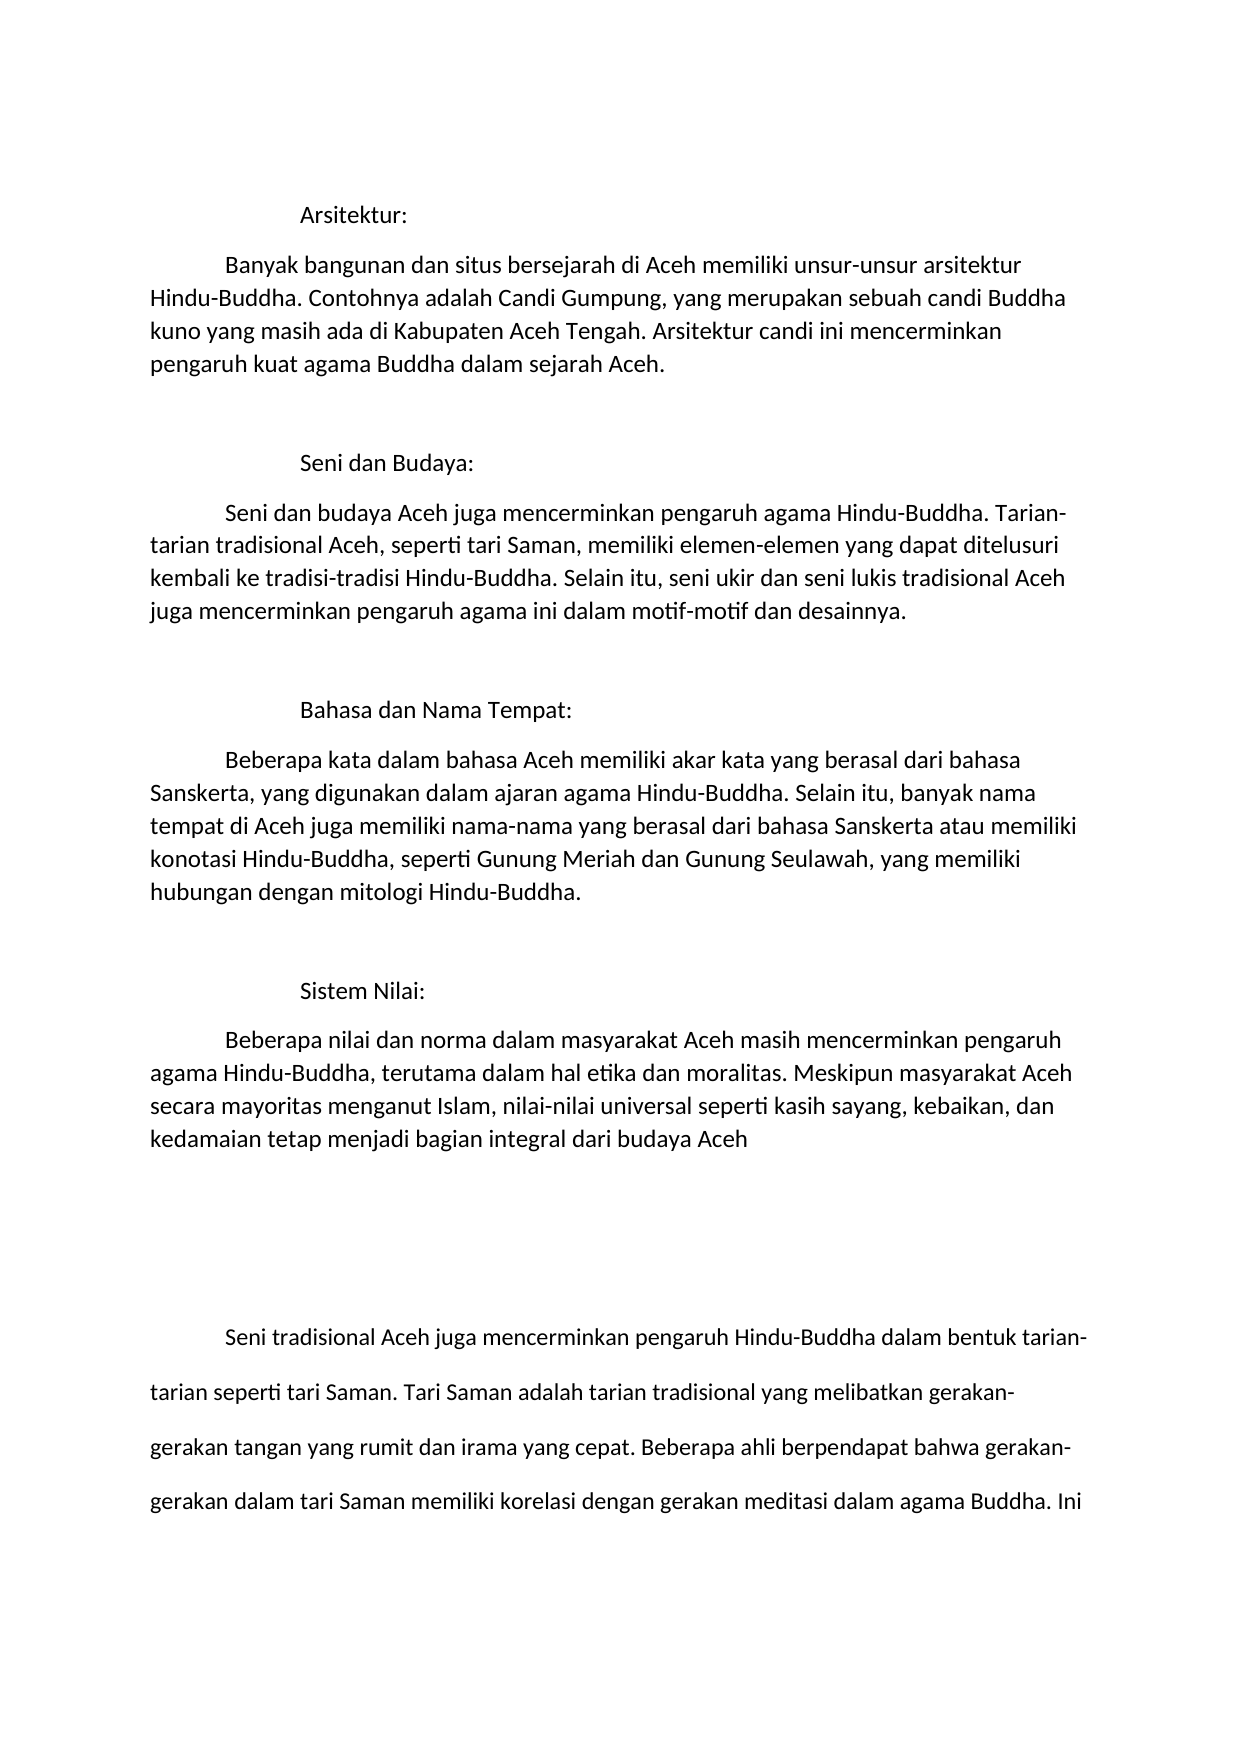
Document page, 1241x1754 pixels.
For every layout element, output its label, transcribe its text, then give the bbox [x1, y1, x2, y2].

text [150, 1322, 1090, 1537]
text Seni dan budaya Aceh juga mencerminkan pengaruh agama Hindu-Buddha. Tarian-tarian tradisional Aceh, seperti tari Saman, memiliki elemen-elemen yang dapat ditelusuri kembali ke tradisi-tradisi Hindu-Buddha. Selain itu, seni ukir dan seni lukis tradisional Aceh juga mencerminkan pengaruh agama ini dalam motif-motif dan desainnya. [150, 497, 1090, 626]
text Bahasa dan Nama Tempat: [150, 694, 1090, 725]
text Sistem Nilai: [150, 975, 1090, 1006]
text Arsitektur: [150, 199, 1090, 230]
text Beberapa nilai dan norma dalam masyarakat Aceh masih mencerminkan pengaruh agama Hindu-Buddha, terutama dalam hal etika dan moralitas. Meskipun masyarakat Aceh secara mayoritas menganut Islam, nilai-nilai universal seperti kasih sayang, kebaikan, dan kedamaian tetap menjadi bagian integral dari budaya Aceh [150, 1024, 1090, 1154]
text Seni dan Budaya: [150, 447, 1090, 478]
text Beberapa kata dalam bahasa Aceh memiliki akar kata yang berasal dari bahasa Sanskerta, yang digunakan dalam ajaran agama Hindu-Buddha. Selain itu, banyak nama tempat di Aceh juga memiliki nama-nama yang berasal dari bahasa Sanskerta atau memiliki konotasi Hindu-Buddha, seperti Gunung Meriah dan Gunung Seulawah, yang memiliki hubungan dengan mitologi Hindu-Buddha. [150, 744, 1090, 906]
text Banyak bangunan dan situs bersejarah di Aceh memiliki unsur-unsur arsitektur Hindu-Buddha. Contohnya adalah Candi Gumpung, yang merupakan sebuah candi Buddha kuno yang masih ada di Kabupaten Aceh Tengah. Arsitektur candi ini mencerminkan pengaruh kuat agama Buddha dalam sejarah Aceh. [150, 249, 1090, 378]
